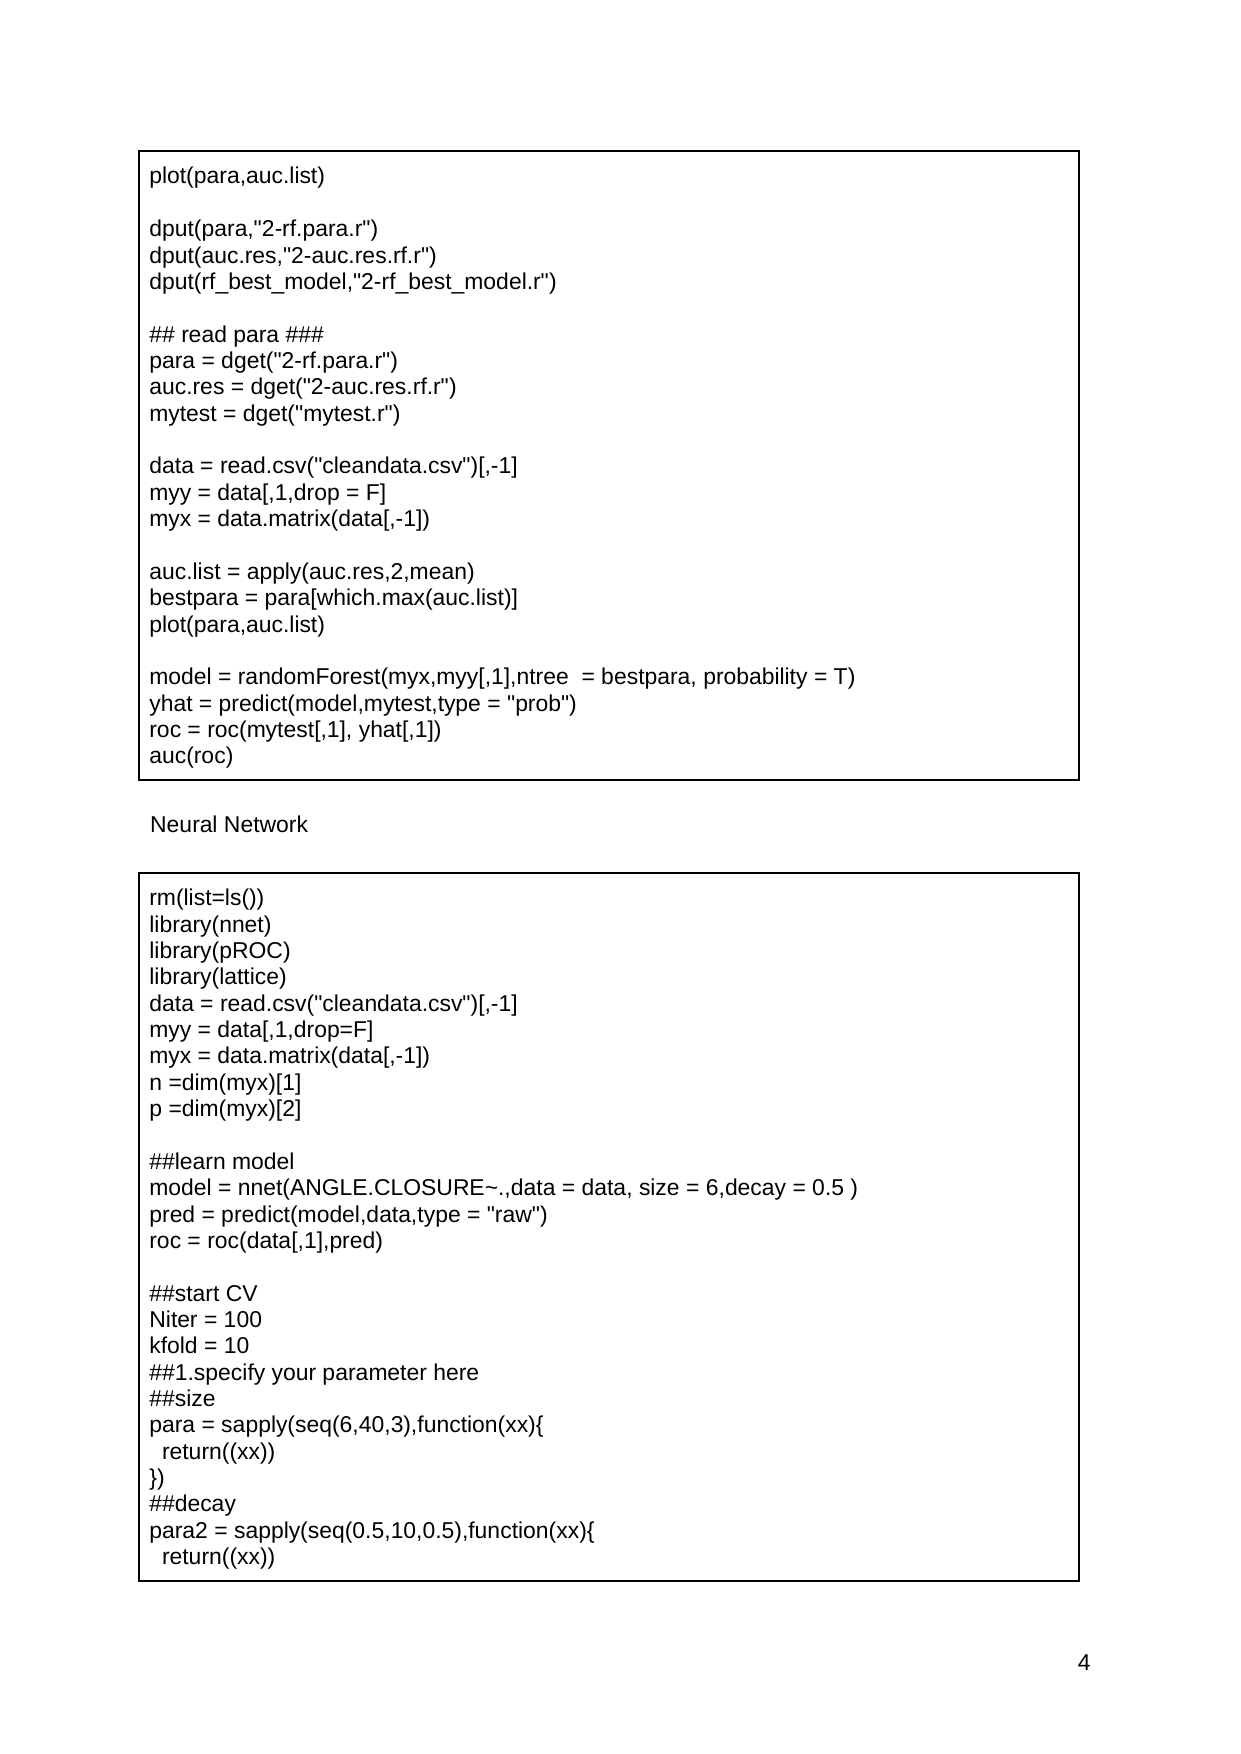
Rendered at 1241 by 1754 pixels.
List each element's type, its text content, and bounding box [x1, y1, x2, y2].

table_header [140, 152, 1078, 779]
text Neural Network [150, 811, 1090, 838]
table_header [140, 874, 1078, 1580]
